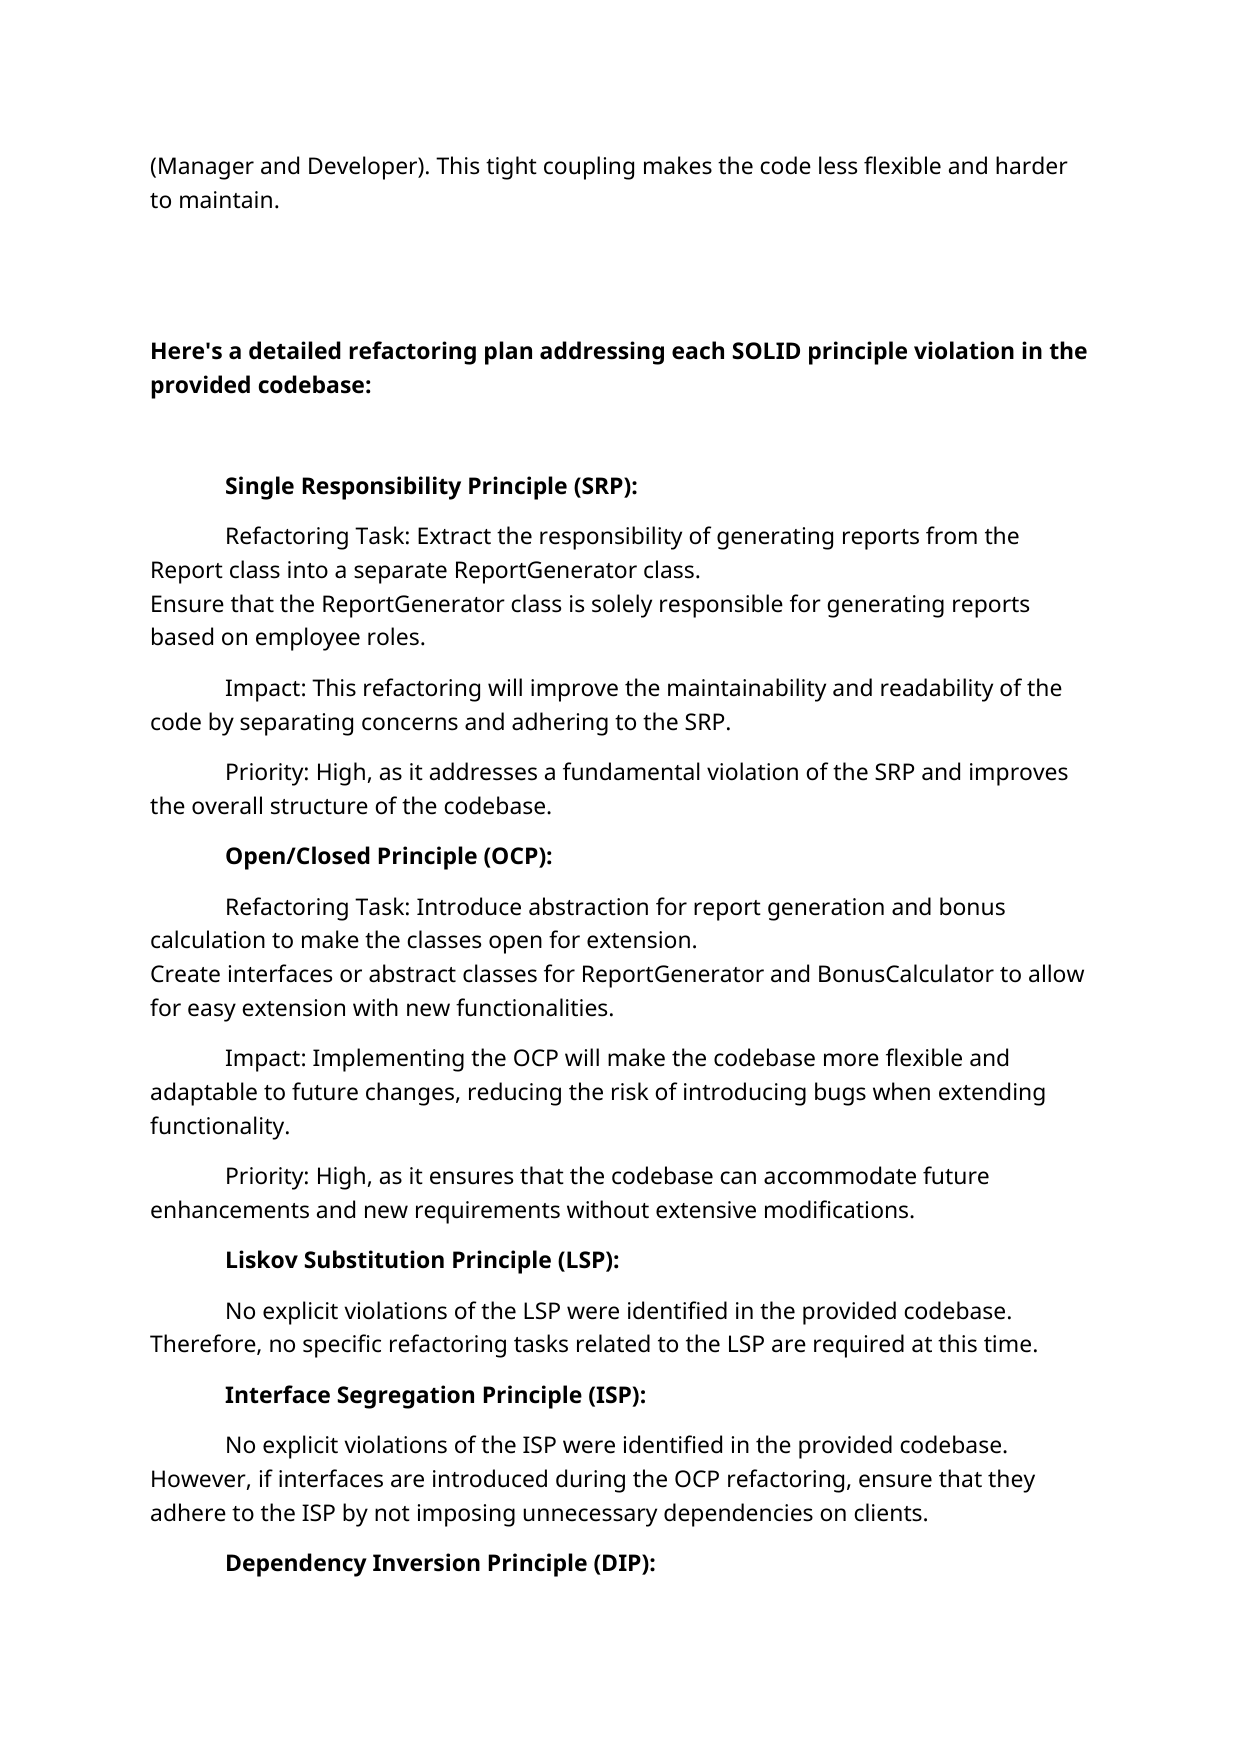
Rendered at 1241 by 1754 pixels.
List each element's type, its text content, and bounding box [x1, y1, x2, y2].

text Refactoring Task: Introduce abstraction for report generation and bonus calculation to make the classes open for extension. Create interfaces or abstract classes for ReportGenerator and BonusCalculator to allow for easy extension with new functionalities. [150, 890, 1090, 1023]
text Open/Closed Principle (OCP): [150, 840, 1090, 871]
text Impact: This refactoring will improve the maintainability and readability of the code by separating concerns and adhering to the SRP. [150, 672, 1090, 737]
text Dependency Inversion Principle (DIP): [150, 1547, 1090, 1578]
text No explicit violations of the ISP were identified in the provided codebase. However, if interfaces are introduced during the OCP refactoring, ensure that they adhere to the ISP by not imposing unnecessary dependencies on clients. [150, 1429, 1090, 1528]
text Refactoring Task: Extract the responsibility of generating reports from the Report class into a separate ReportGenerator class. Ensure that the ReportGenerator class is solely responsible for generating reports based on employee roles. [150, 520, 1090, 652]
text Single Responsibility Principle (SRP): [150, 469, 1090, 501]
text Liskov Substitution Principle (LSP): [150, 1244, 1090, 1275]
text Priority: High, as it addresses a fundamental violation of the SRP and improves the overall structure of the codebase. [150, 756, 1090, 821]
text Interface Segregation Principle (ISP): [150, 1379, 1090, 1410]
text Priority: High, as it ensures that the codebase can accommodate future enhancements and new requirements without extensive modifications. [150, 1160, 1090, 1225]
text No explicit violations of the LSP were identified in the provided codebase. Therefore, no specific refactoring tasks related to the LSP are required at this time. [150, 1294, 1090, 1359]
text Impact: Implementing the OCP will make the codebase more flexible and adaptable to future changes, reducing the risk of introducing bugs when extending functionality. [150, 1042, 1090, 1141]
text Here's a detailed refactoring plan addressing each SOLID principle violation in the provided codebase: [150, 335, 1090, 400]
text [150, 150, 1090, 215]
